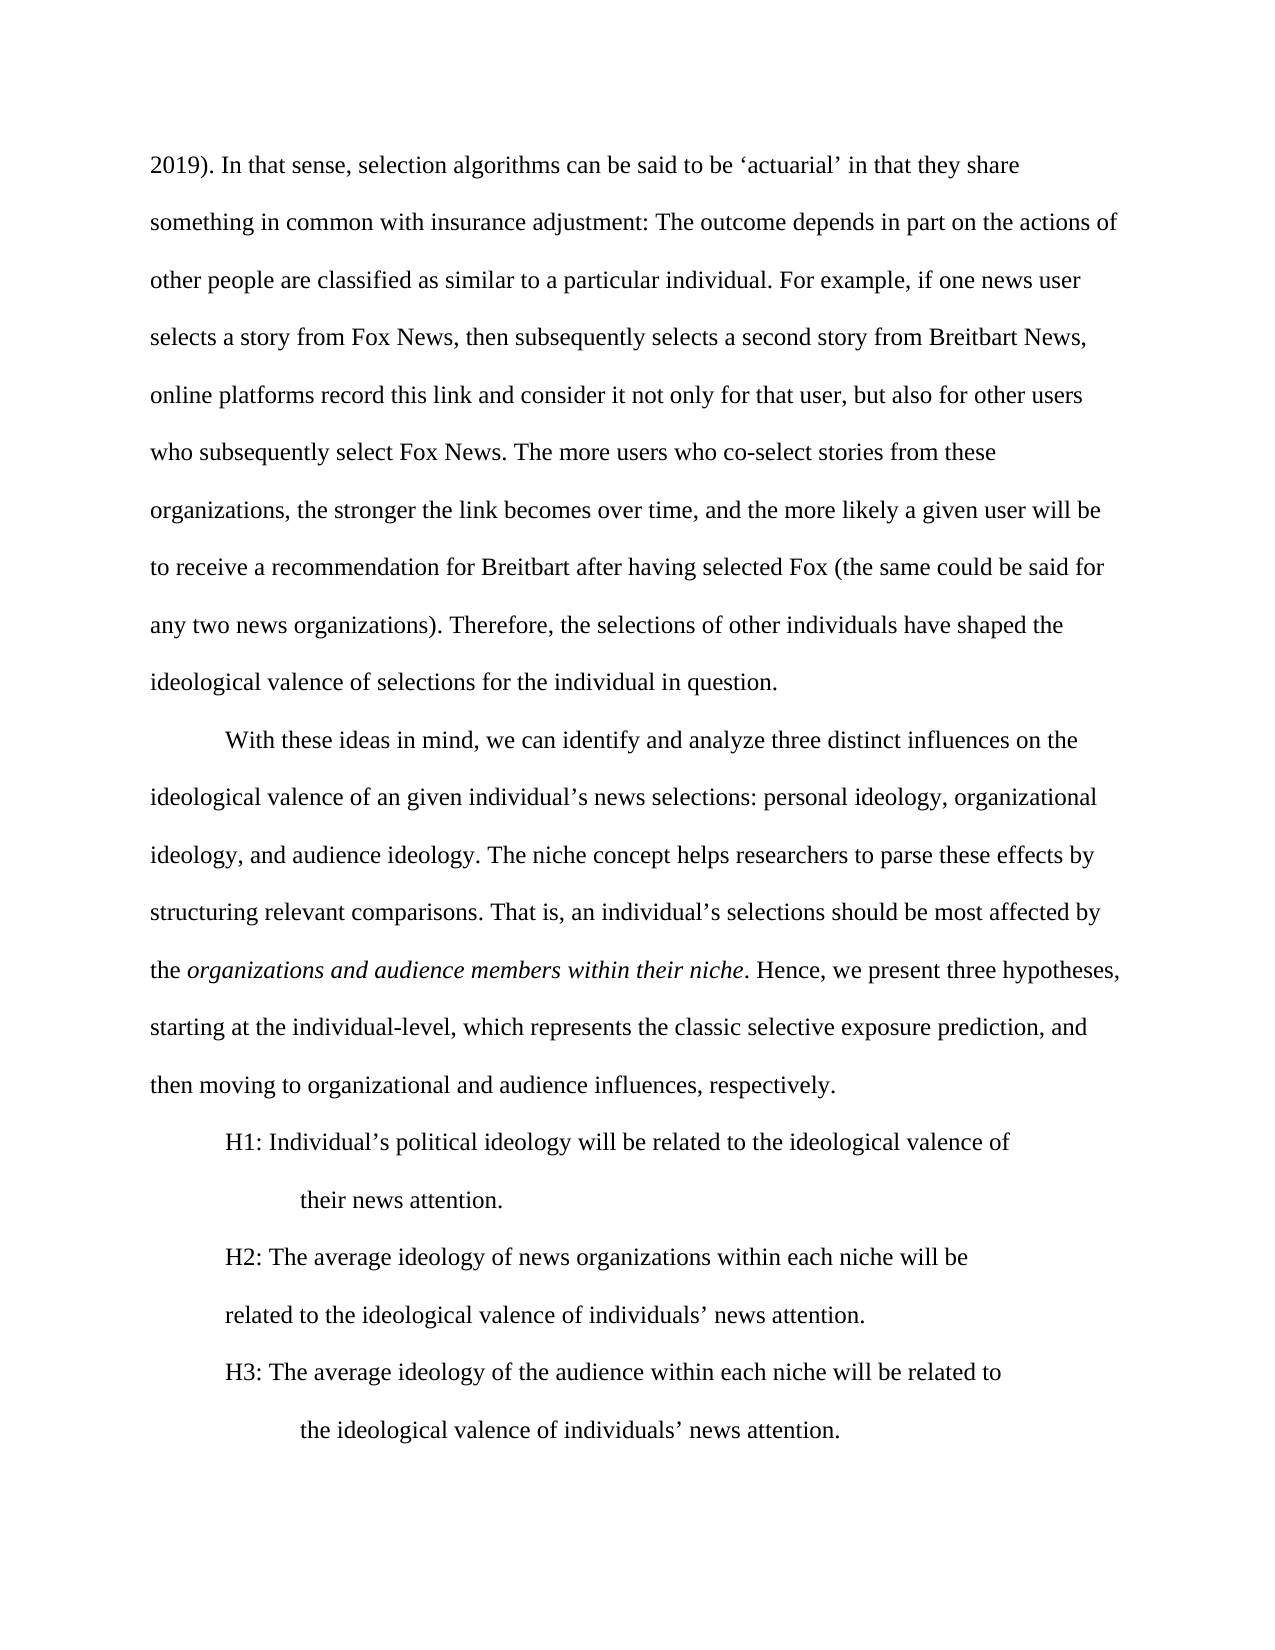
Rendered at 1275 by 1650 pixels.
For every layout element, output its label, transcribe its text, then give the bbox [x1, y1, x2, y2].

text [150, 150, 1125, 696]
text H3: The average ideology of the audience within each niche will be related to the ideological valence of individuals’ news attention. [150, 1357, 1125, 1444]
text With these ideas in mind, we can identify and analyze three distinct influences on the ideological valence of an given individual’s news selections: personal ideology, organizational ideology, and audience ideology. The niche concept helps researchers to parse these effects by structuring relevant comparisons. That is, an individual’s selections should be most affected by the organizations and audience members within their niche. Hence, we present three hypotheses, starting at the individual-level, which represents the classic selective exposure prediction, and then moving to organizational and audience influences, respectively. [150, 725, 1125, 1099]
text H2: The average ideology of news organizations within each niche will be related to the ideological valence of individuals’ news attention. [150, 1242, 1125, 1329]
text H1: Individual’s political ideology will be related to the ideological valence of their news attention. [150, 1127, 1125, 1214]
